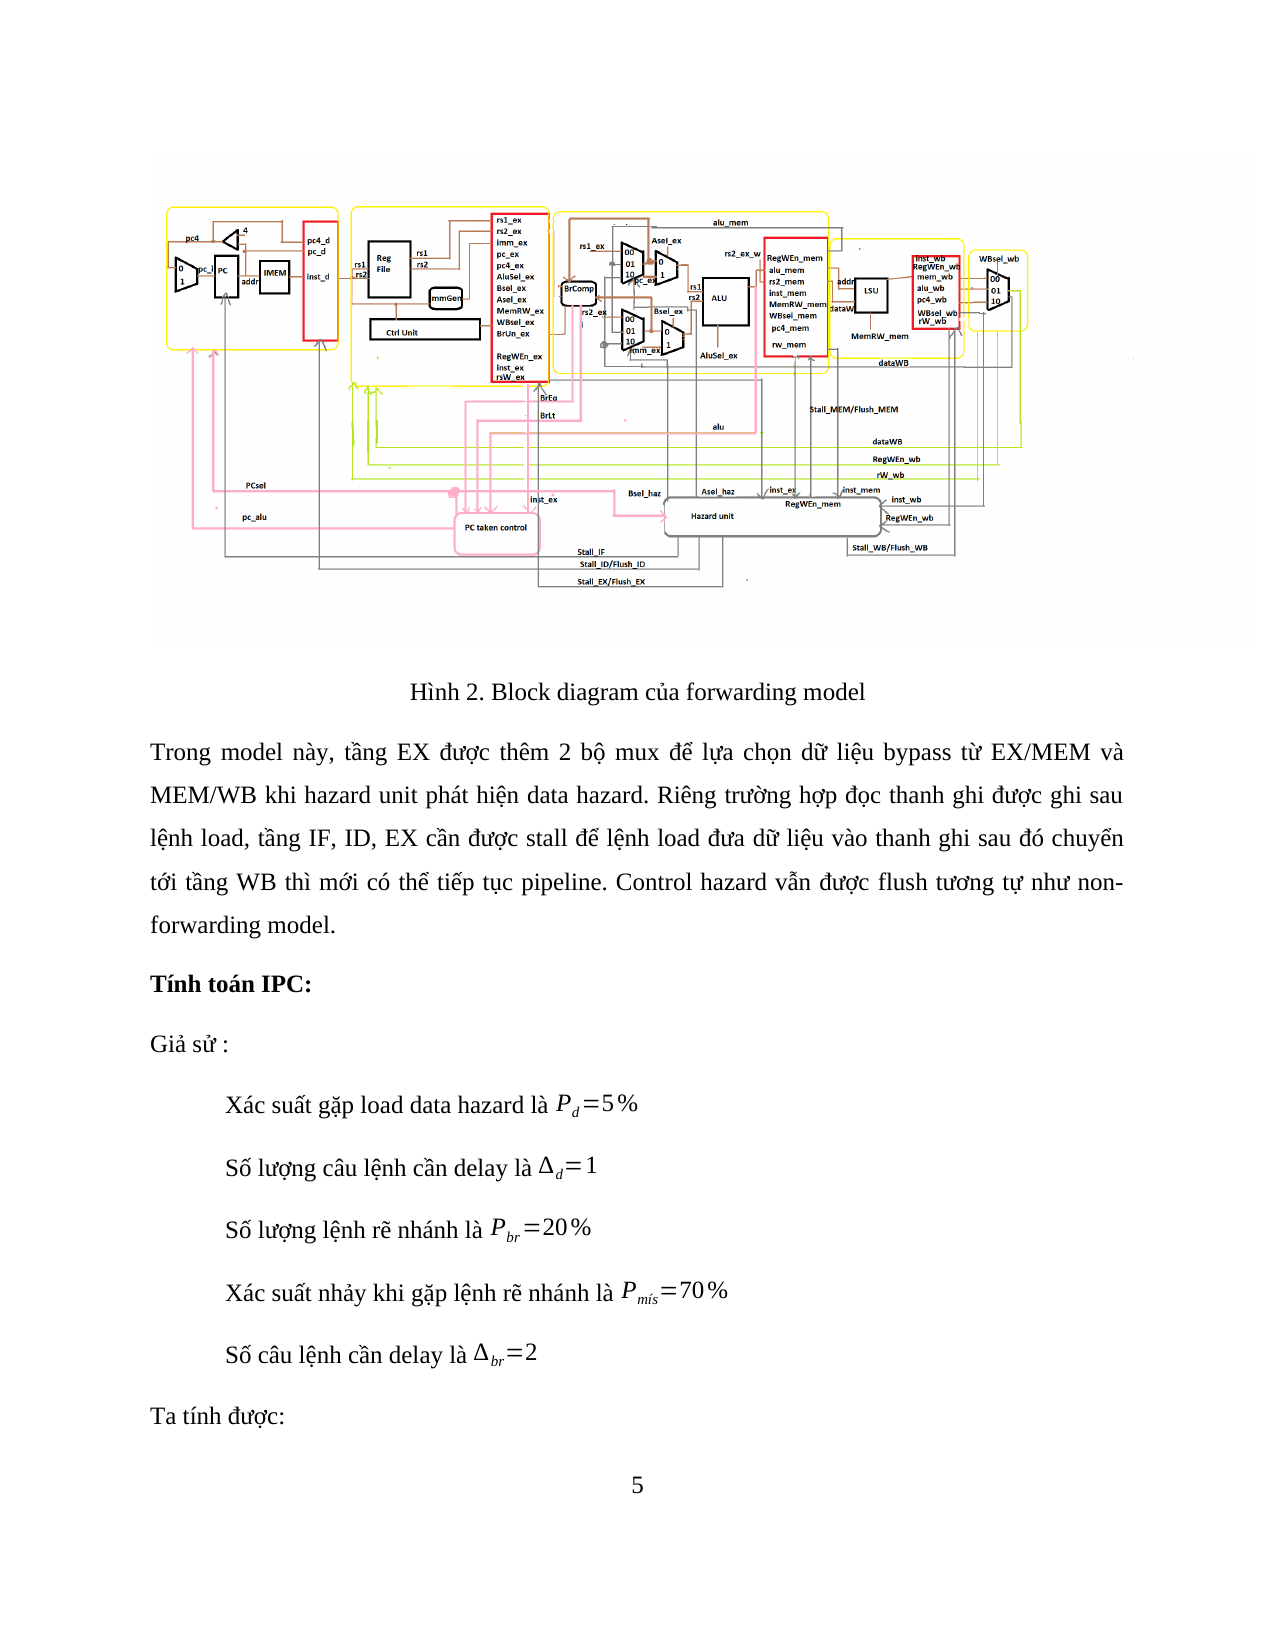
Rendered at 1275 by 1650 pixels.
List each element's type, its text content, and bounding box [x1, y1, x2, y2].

picture [150, 150, 1255, 647]
text Số lượng lệnh rẽ nhánh là [150, 1214, 1125, 1245]
text Giả sử : [150, 1029, 1125, 1058]
text Trong model này, tầng EX được thêm 2 bộ mux để lựa chọn dữ liệu bypass từ EX/MEM và MEM/WB khi hazard unit phát hiện data hazard. Riêng trường hợp đọc thanh ghi được ghi sau lệnh load, tầng IF, ID, EX cần được stall để lệnh load đưa dữ liệu vào thanh ghi sau đó chuyển tới tầng WB thì mới có thể tiếp tục pipeline. Control hazard vẫn được flush tương tự như non-forwarding model. [150, 737, 1125, 938]
text Ta tính được: [150, 1401, 1125, 1430]
text Xác suất gặp load data hazard là [150, 1089, 1125, 1121]
text Số câu lệnh cần delay là [150, 1339, 1125, 1370]
text Tính toán IPC: [150, 969, 1125, 998]
text Số lượng câu lệnh cần delay là [150, 1152, 1125, 1183]
text Hình 2. Block diagram của forwarding model [150, 677, 1125, 706]
text Xác suất nhảy khi gặp lệnh rẽ nhánh là [150, 1276, 1125, 1308]
